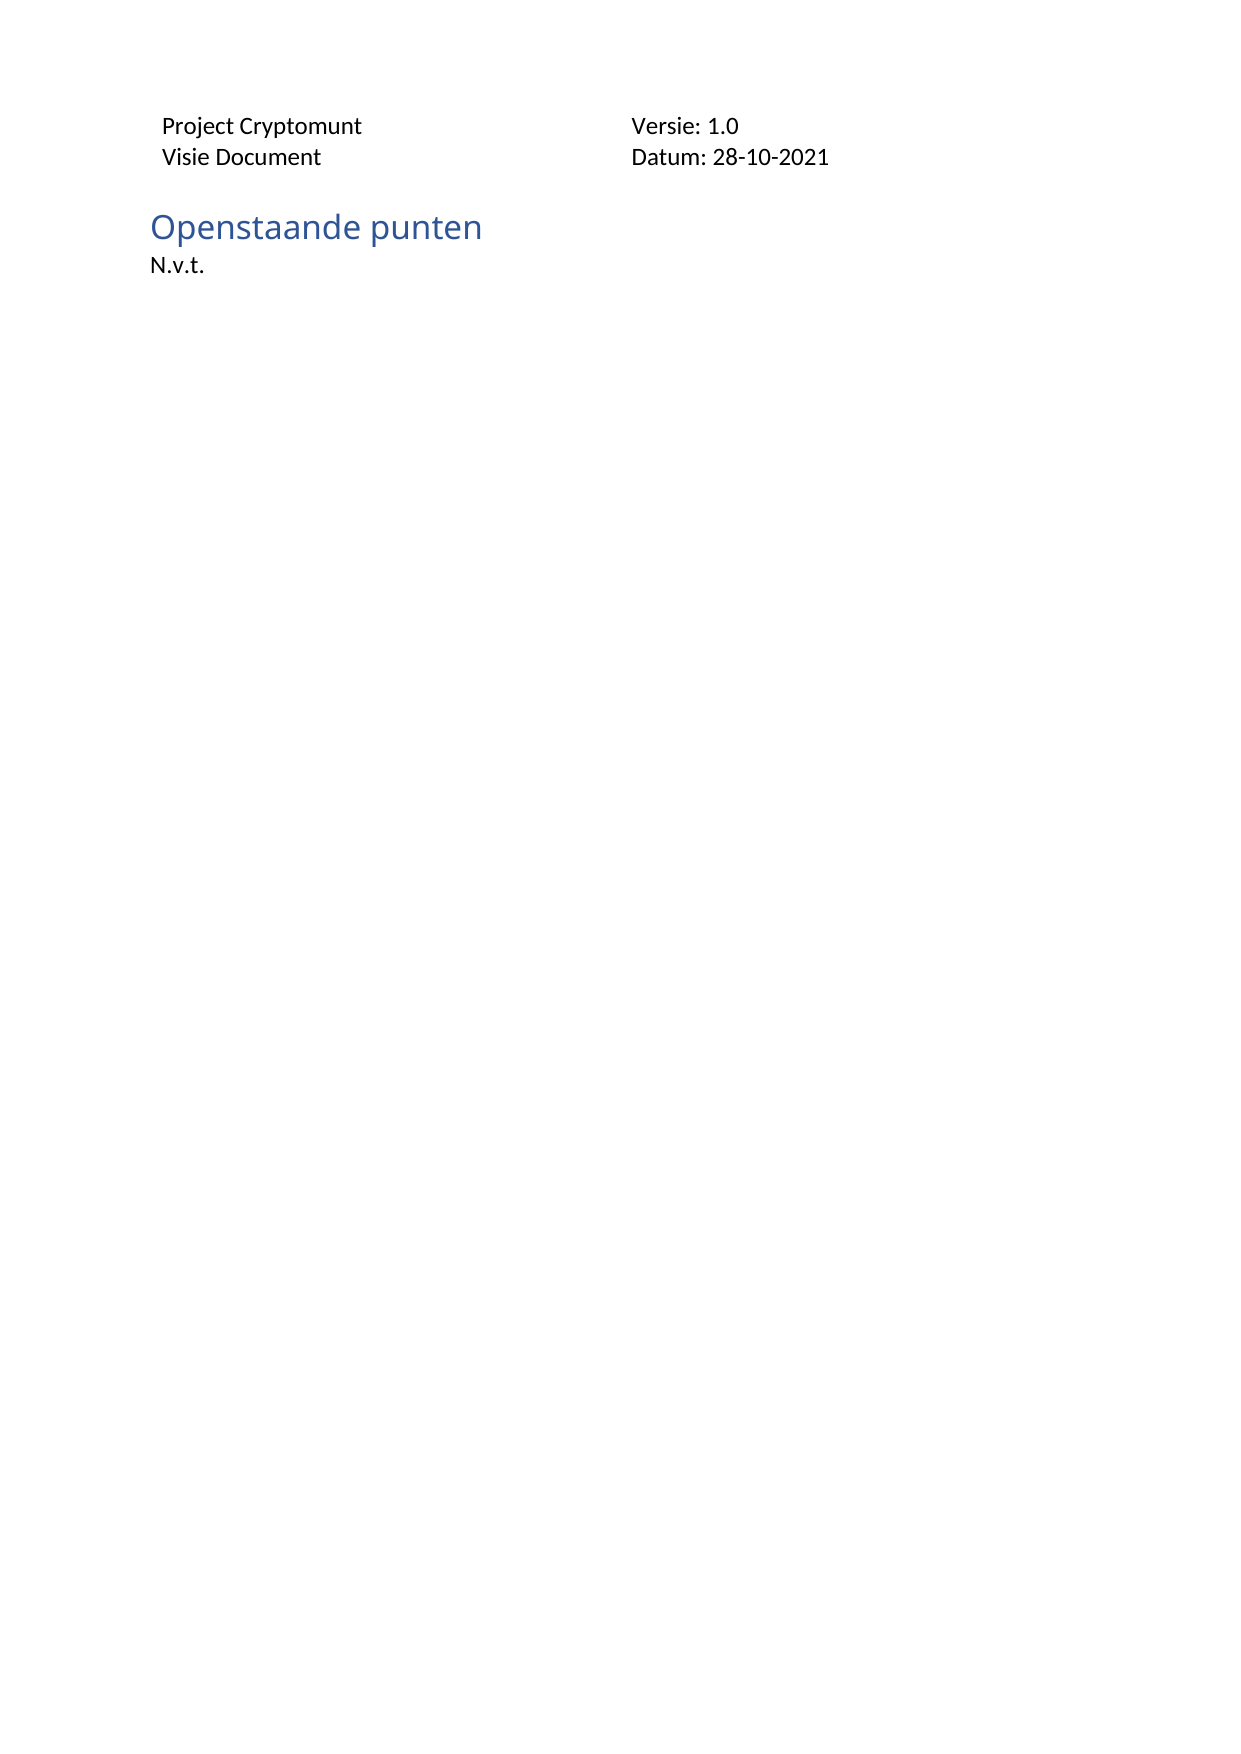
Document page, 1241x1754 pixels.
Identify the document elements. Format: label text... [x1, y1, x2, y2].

text N.v.t. [150, 249, 1090, 279]
subtitle Openstaande punten [150, 203, 1090, 249]
